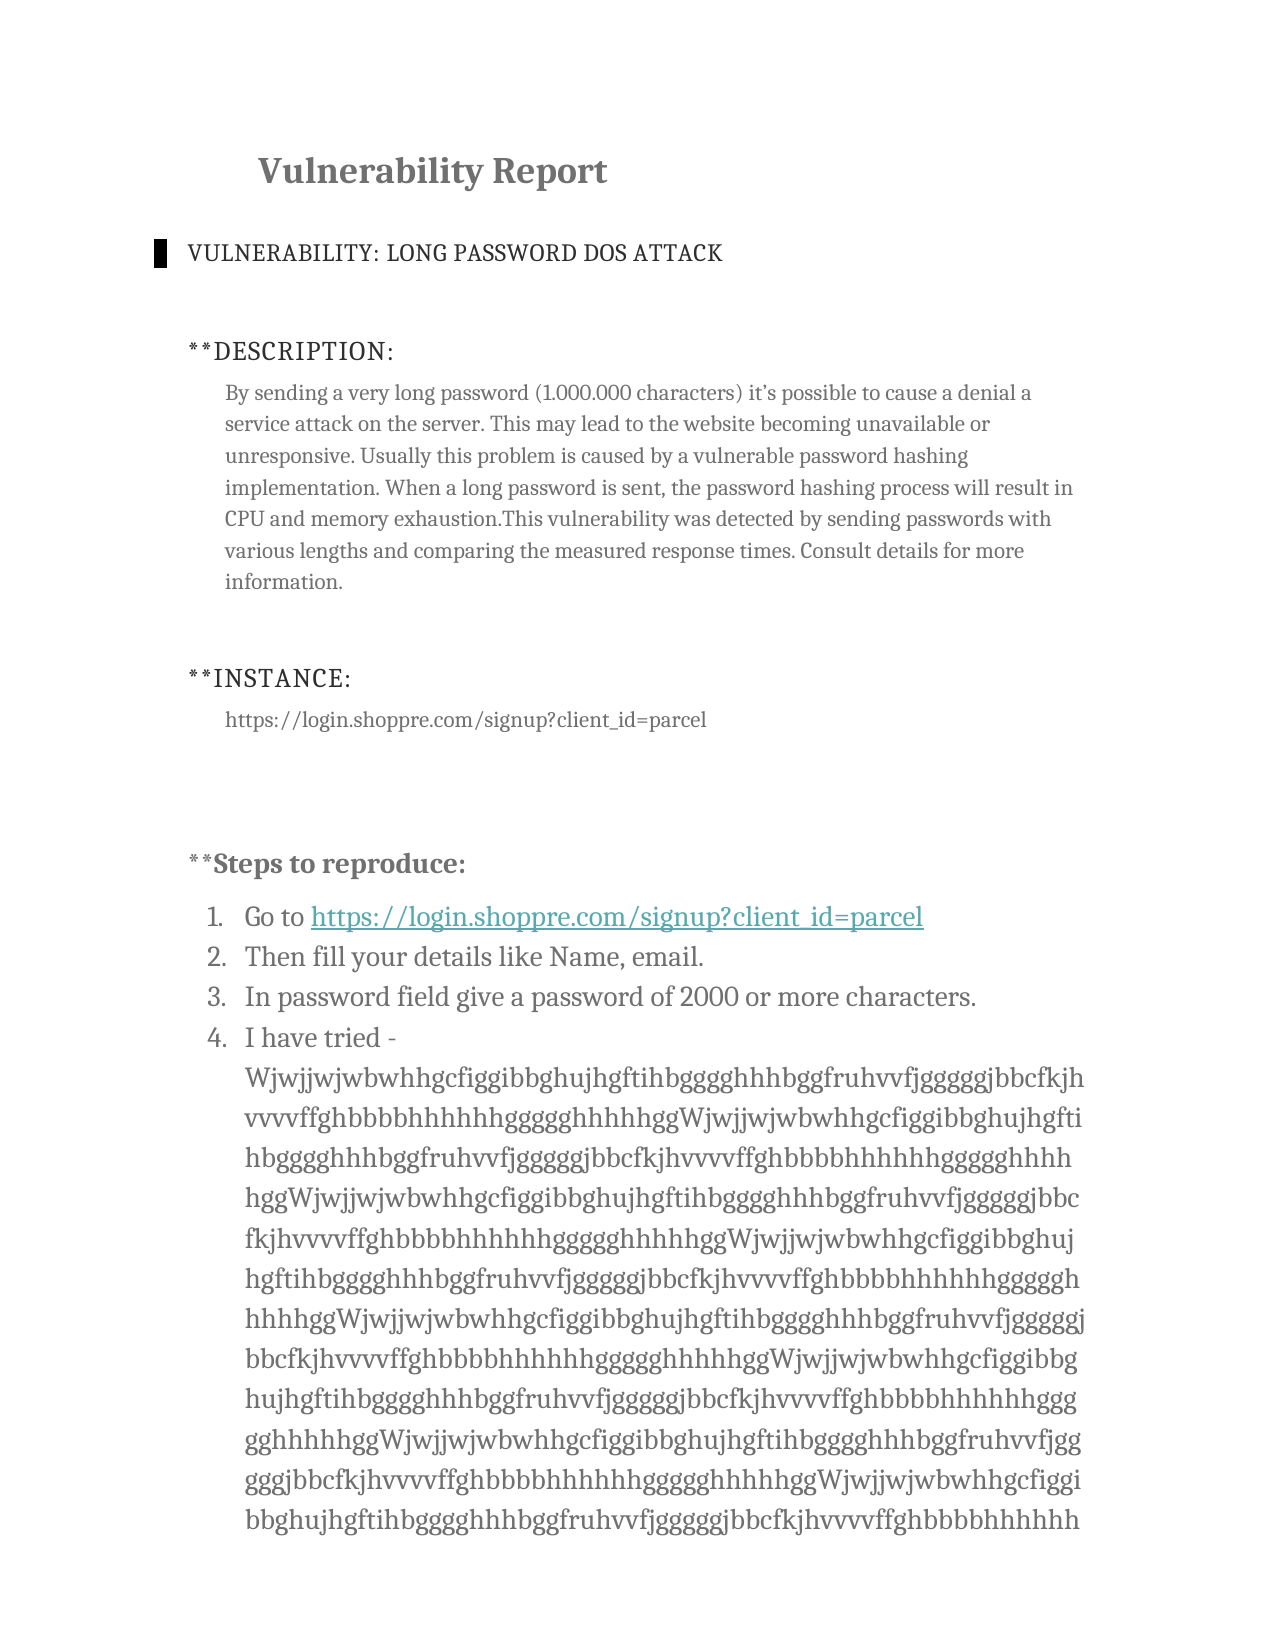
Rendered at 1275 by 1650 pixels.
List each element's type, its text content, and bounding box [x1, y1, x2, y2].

list Then fill your details like Name, email. [207, 940, 1087, 974]
list In password field give a password of 2000 or more characters. [207, 981, 1087, 1014]
subtitle **Description: [187, 336, 1087, 367]
text https://login.shoppre.com/signup?client_id=parcel [225, 707, 1087, 733]
subtitle **Instance: [187, 663, 1087, 694]
text **Steps to reproduce: [187, 847, 1087, 881]
text By sending a very long password (1.000.000 characters) it’s possible to cause a denial a service attack on the server. This may lead to the website becoming unavailable or unresponsive. Usually this problem is caused by a vulnerable password hashing implementation. When a long password is sent, the password hashing process will result in CPU and memory exhaustion.This vulnerability was detected by sending passwords with various lengths and comparing the measured response times. Consult details for more information. [225, 380, 1087, 595]
list I have tried - [207, 1021, 1087, 1054]
text Vulnerability Report [187, 150, 1087, 193]
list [244, 1061, 1087, 1537]
list Go to https://login.shoppre.com/signup?client_id=parcel [207, 900, 1087, 934]
title Vulnerability: long password Dos attack [167, 239, 1087, 268]
